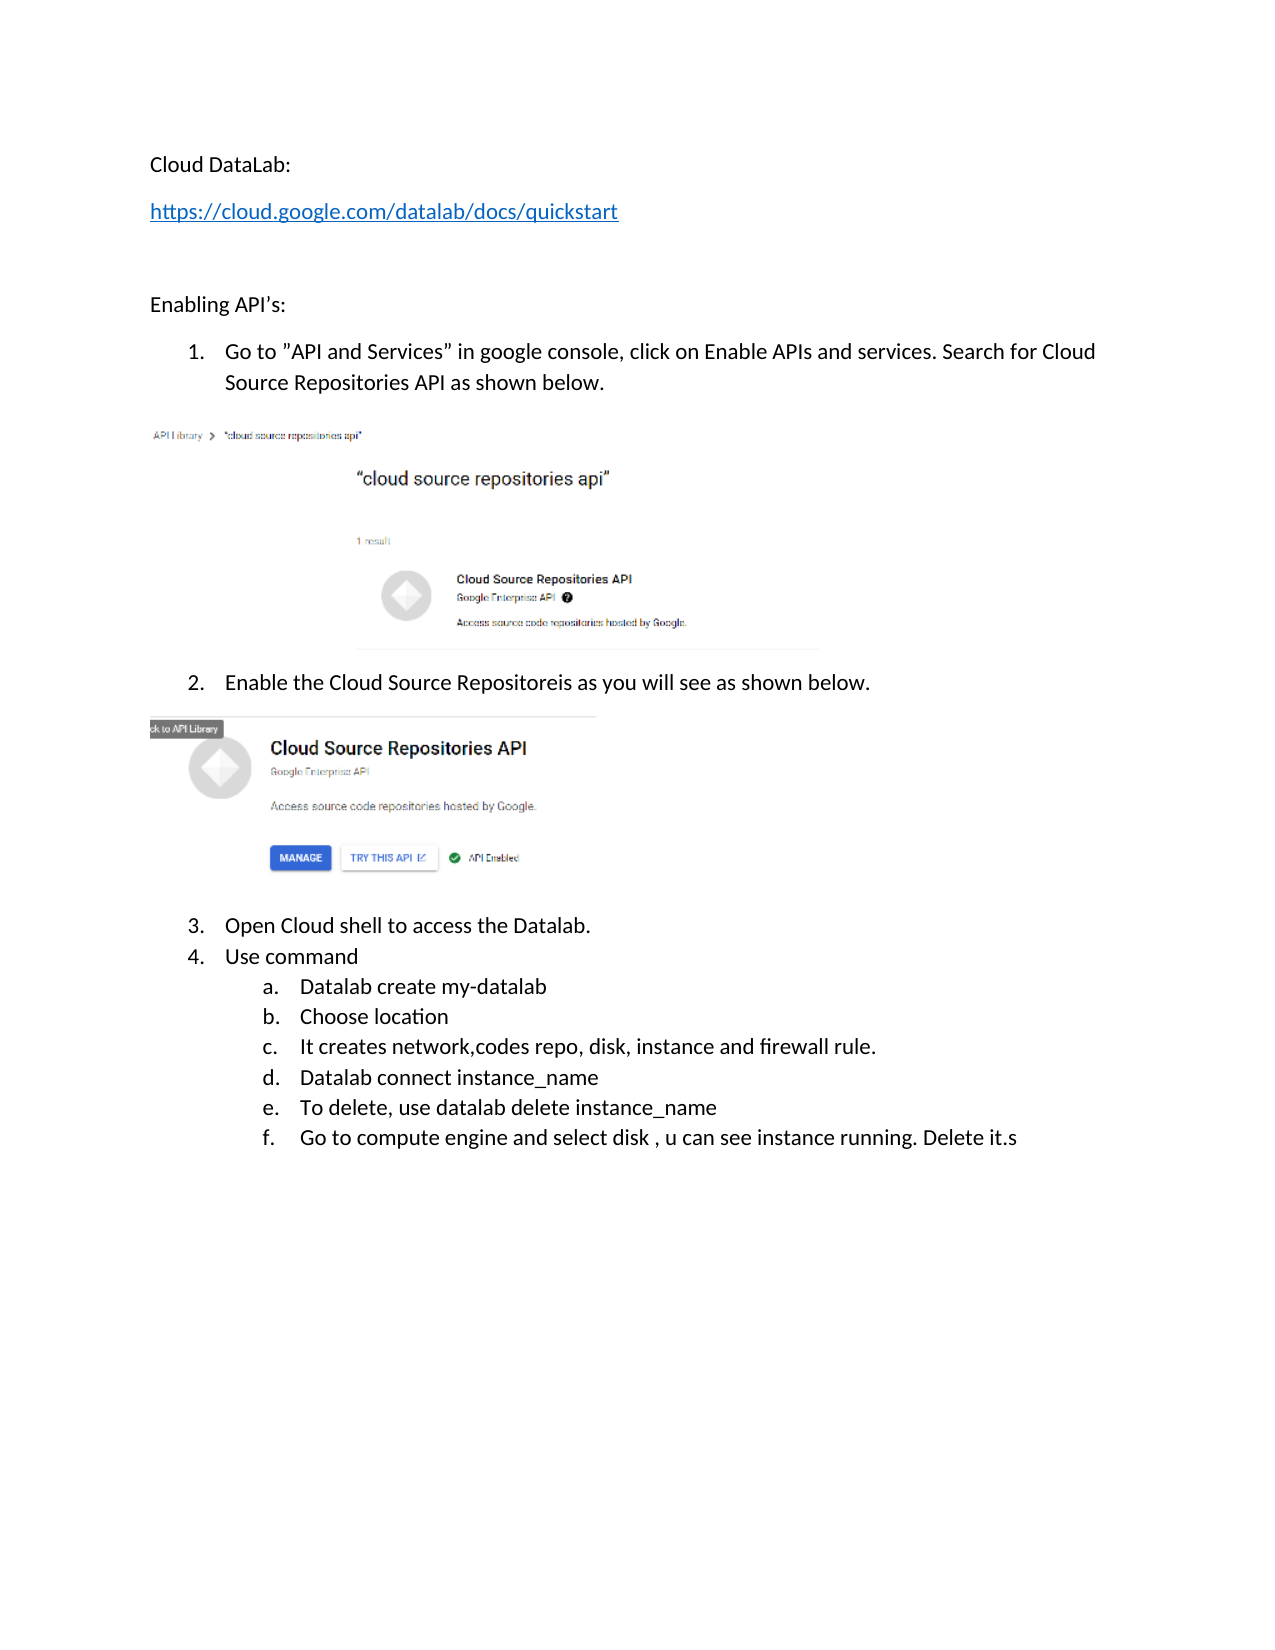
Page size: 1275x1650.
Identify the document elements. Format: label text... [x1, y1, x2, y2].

list It creates network,codes repo, disk, instance and firewall rule. [262, 1032, 1125, 1061]
text https://cloud.google.com/datalab/docs/quickstart [150, 197, 1125, 225]
list Enable the Cloud Source Repositoreis as you will see as shown below. [187, 668, 1125, 696]
list Open Cloud shell to access the Datalab. [187, 912, 1125, 940]
text Enabling API’s: [150, 291, 1125, 319]
list To delete, use datalab delete instance_name [262, 1093, 1125, 1121]
list Choose location [262, 1002, 1125, 1030]
list Datalab create my-datalab [262, 972, 1125, 1000]
list Go to compute engine and select disk , u can see instance running. Delete it.s [262, 1123, 1125, 1151]
list Go to ”API and Services” in google console, click on Enable APIs and services. Search for Cloud Source Repositories API as shown below. [187, 337, 1125, 396]
picture [150, 715, 597, 893]
picture [150, 414, 819, 650]
list Use command [187, 942, 1125, 970]
list Datalab connect instance_name [262, 1063, 1125, 1091]
text Cloud DataLab: [150, 150, 1125, 178]
